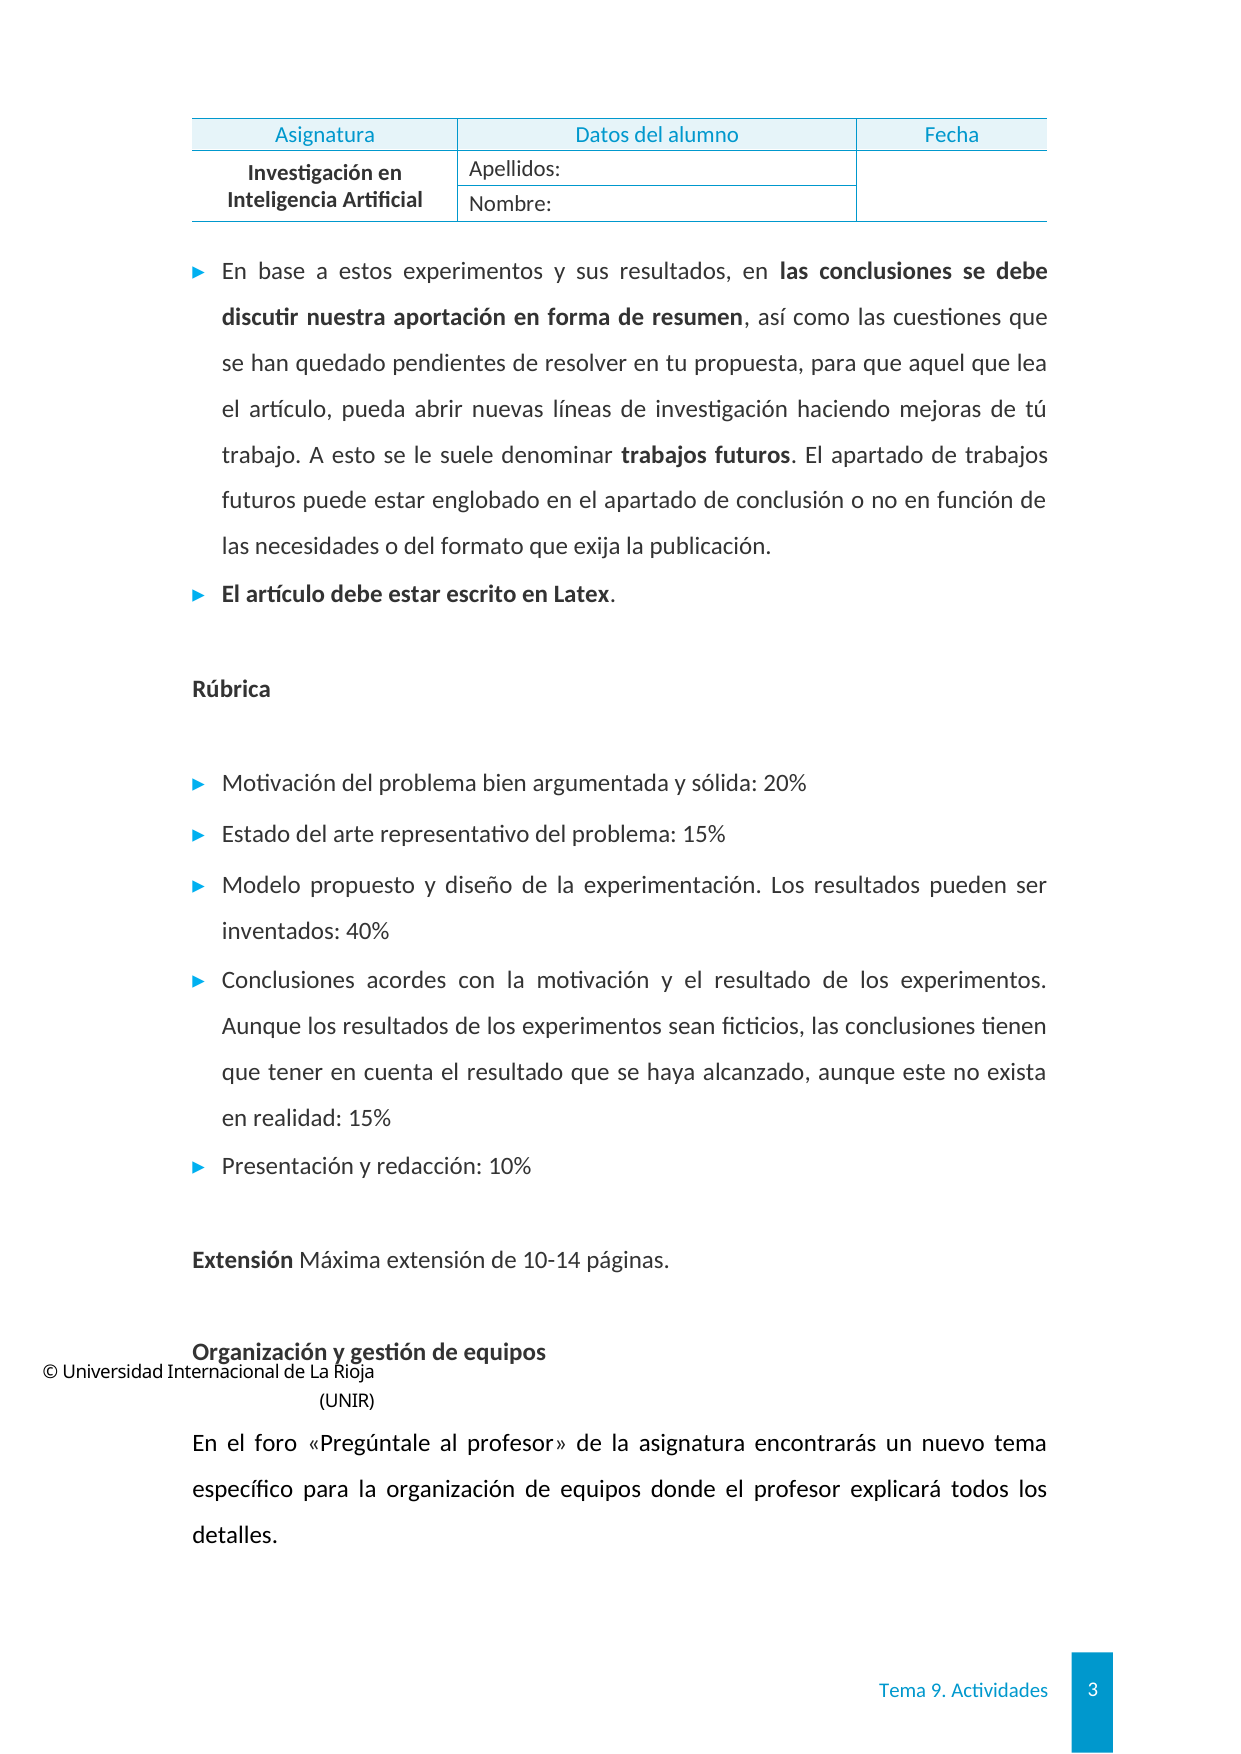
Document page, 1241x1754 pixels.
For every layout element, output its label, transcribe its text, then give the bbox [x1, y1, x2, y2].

list Modelo propuesto y diseño de la experimentación. Los resultados pueden ser inventados: 40% [192, 866, 1048, 946]
text En el foro «Pregúntale al profesor» de la asignatura encontrarás un nuevo tema específico para la organización de equipos donde el profesor explicará todos los detalles. [192, 1427, 1048, 1549]
list Estado del arte representativo del problema: 15% [192, 815, 1048, 849]
list Conclusiones acordes con la motivación y el resultado de los experimentos. Aunque los resultados de los experimentos sean ficticios, las conclusiones tienen que tener en cuenta el resultado que se haya alcanzado, aunque este no exista en realidad: 15% [192, 961, 1048, 1132]
list Motivación del problema bien argumentada y sólida: 20% [192, 764, 1048, 798]
text Rúbrica [192, 673, 1048, 703]
list En base a estos experimentos y sus resultados, en las conclusiones se debe discutir nuestra aportación en forma de resumen, así como las cuestiones que se han quedado pendientes de resolver en tu propuesta, para que aquel que lea el artículo, pueda abrir nuevas líneas de investigación haciendo mejoras de tú trabajo. A esto se le suele denominar trabajos futuros. El apartado de trabajos futuros puede estar englobado en el apartado de conclusión o no en función de las necesidades o del formato que exija la publicación. [192, 252, 1048, 561]
text Organización y gestión de equipos [192, 1336, 1048, 1366]
list El artículo debe estar escrito en Latex. [192, 576, 1048, 610]
text Extensión Máxima extensión de 10-14 páginas. [192, 1244, 1048, 1275]
list Presentación y redacción: 10% [192, 1148, 1048, 1182]
